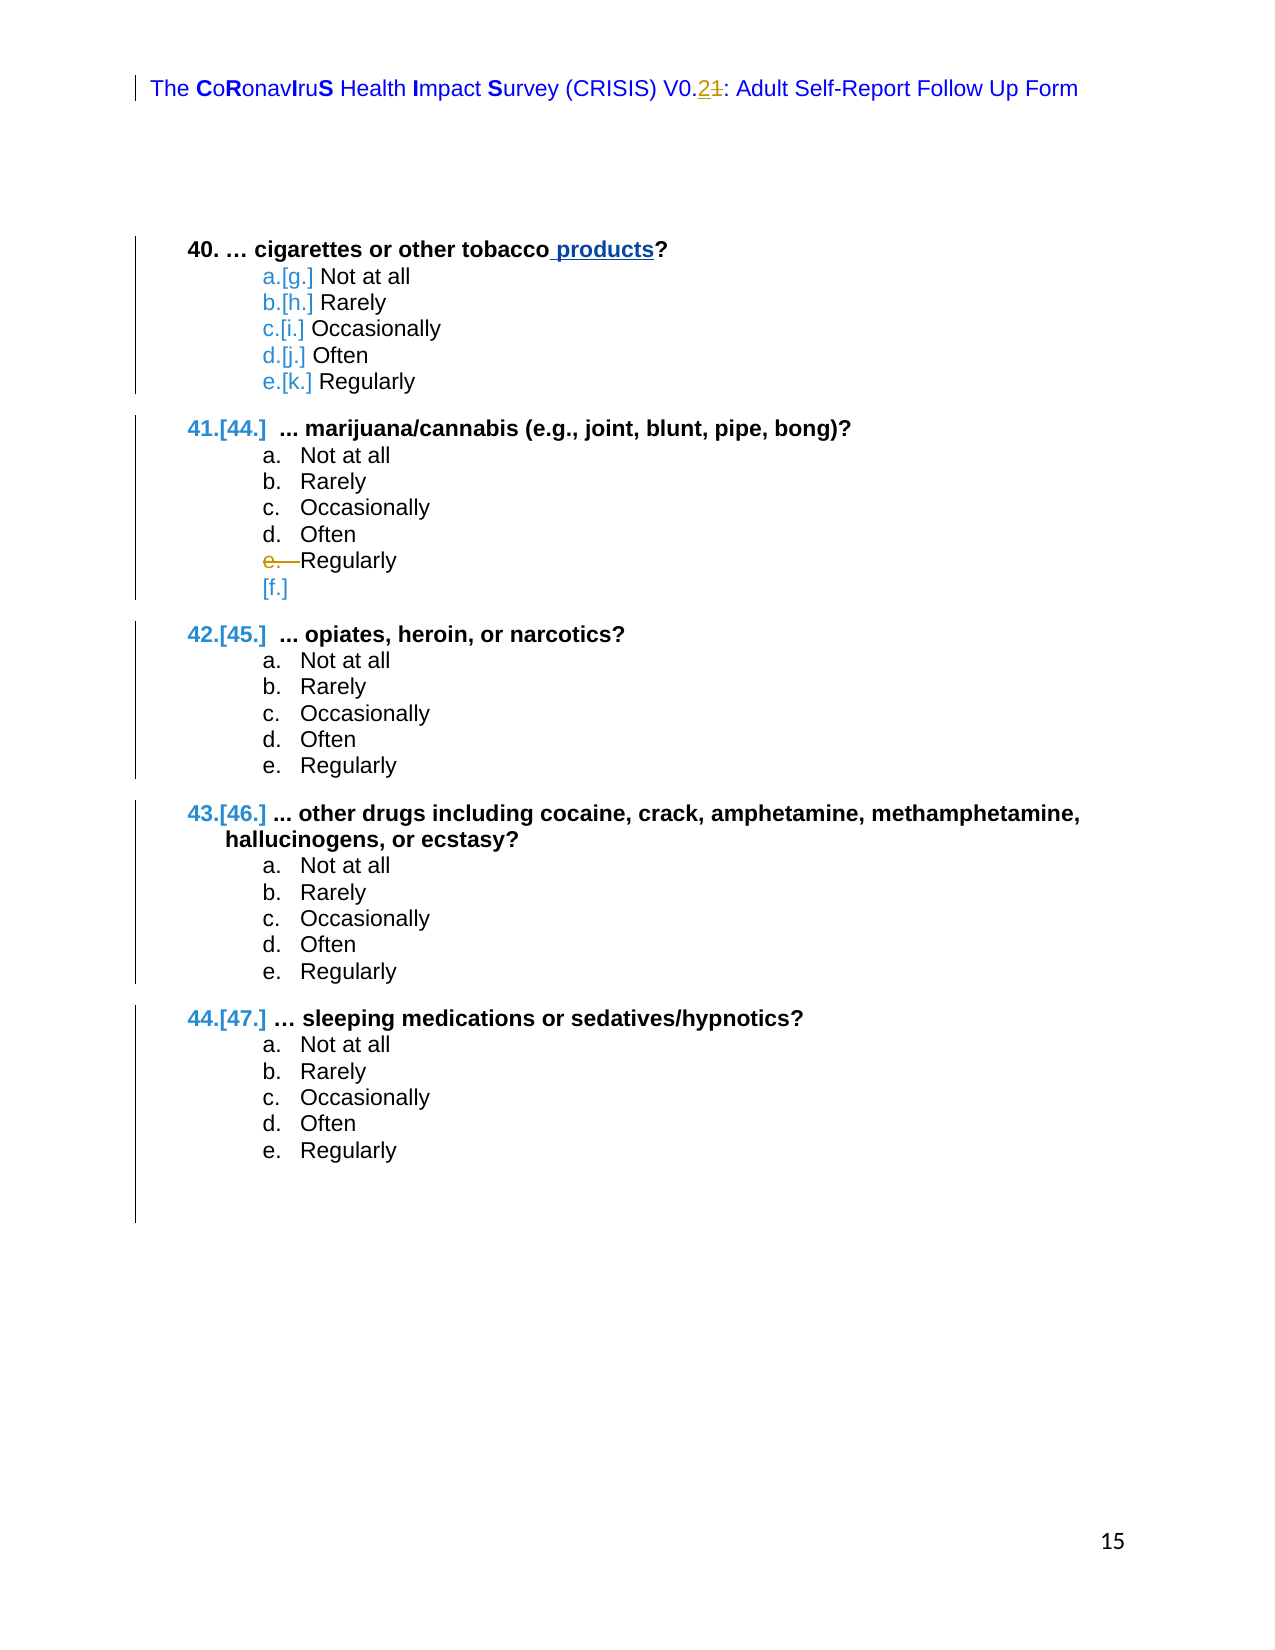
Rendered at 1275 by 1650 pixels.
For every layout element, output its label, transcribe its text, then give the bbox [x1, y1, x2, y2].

list … sleeping medications or sedatives/hypnotics? [187, 1005, 1125, 1031]
list … cigarettes or other tobacco? [187, 236, 1125, 263]
list Regularly [262, 547, 1125, 573]
list Occasionally [262, 315, 1125, 342]
list ... other drugs including cocaine, crack, amphetamine, methamphetamine, hallucinogens, or ecstasy? [187, 799, 1125, 852]
list Not at all [262, 852, 1125, 879]
list Not at all [262, 647, 1125, 673]
list Often [262, 342, 1125, 368]
list ... opiates, heroin, or narcotics? [187, 621, 1125, 647]
list Often [262, 521, 1125, 547]
list Occasionally [262, 700, 1125, 726]
list ... marijuana/cannabis (e.g., joint, blunt, pipe, bong)? [187, 415, 1125, 442]
list Not at all [262, 442, 1125, 468]
list Occasionally [262, 1084, 1125, 1110]
list Rarely [262, 468, 1125, 494]
list Regularly [262, 752, 1125, 779]
list Not at all [262, 1031, 1125, 1058]
list Rarely [262, 879, 1125, 905]
list Occasionally [262, 494, 1125, 521]
list Regularly [262, 368, 1125, 394]
list Often [262, 726, 1125, 752]
list Often [262, 1110, 1125, 1137]
list Not at all [262, 263, 1125, 289]
list Often [262, 931, 1125, 958]
list Rarely [262, 289, 1125, 315]
list Rarely [262, 1058, 1125, 1084]
list Regularly [262, 958, 1125, 984]
list Occasionally [262, 905, 1125, 931]
list Rarely [262, 673, 1125, 700]
list Regularly [262, 1137, 1125, 1163]
